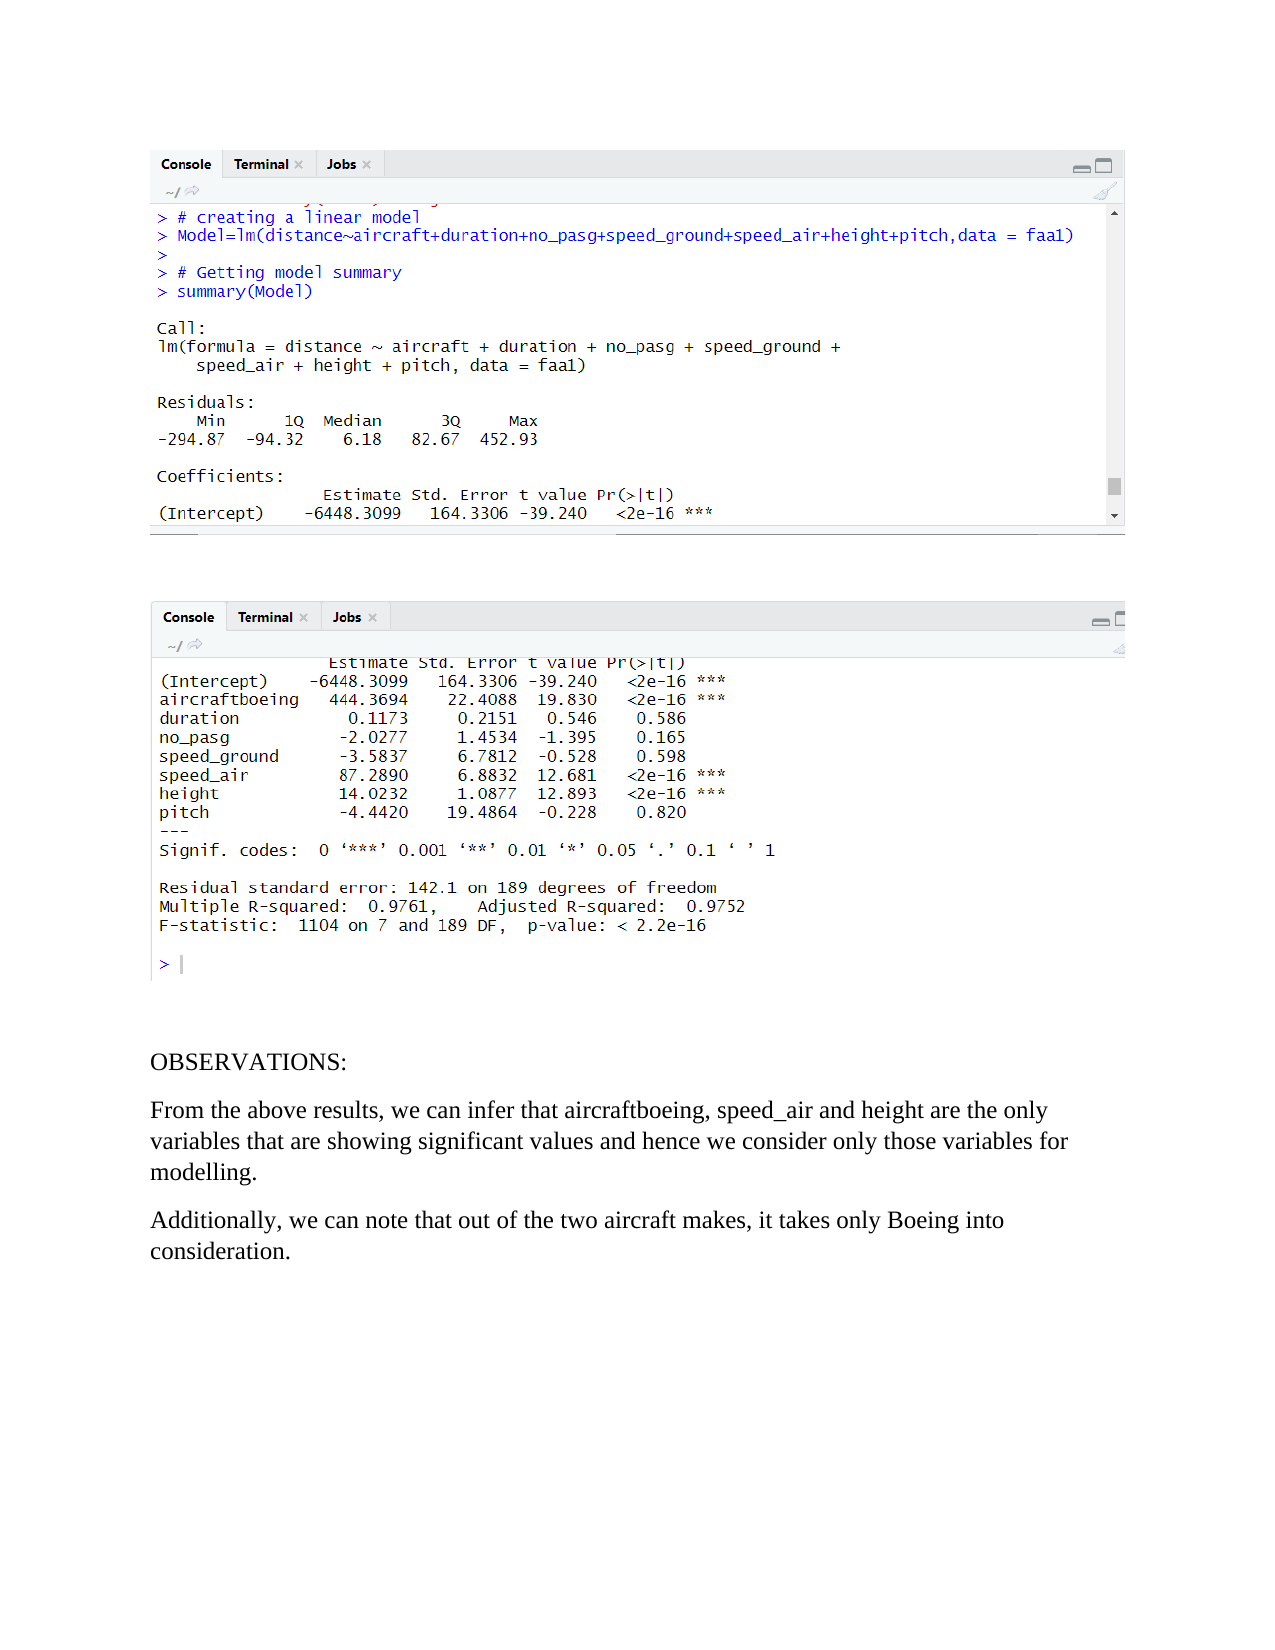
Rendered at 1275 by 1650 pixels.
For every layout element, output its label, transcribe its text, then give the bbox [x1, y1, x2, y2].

text OBSERVATIONS: [150, 1047, 1125, 1076]
text From the above results, we can infer that aircraftboeing, speed_air and height are the only variables that are showing significant values and hence we consider only those variables for modelling. [150, 1095, 1125, 1186]
text Additionally, we can note that out of the two aircraft makes, it takes only Boeing into consideration. [150, 1205, 1125, 1265]
picture [150, 601, 1125, 981]
picture [150, 150, 1125, 535]
